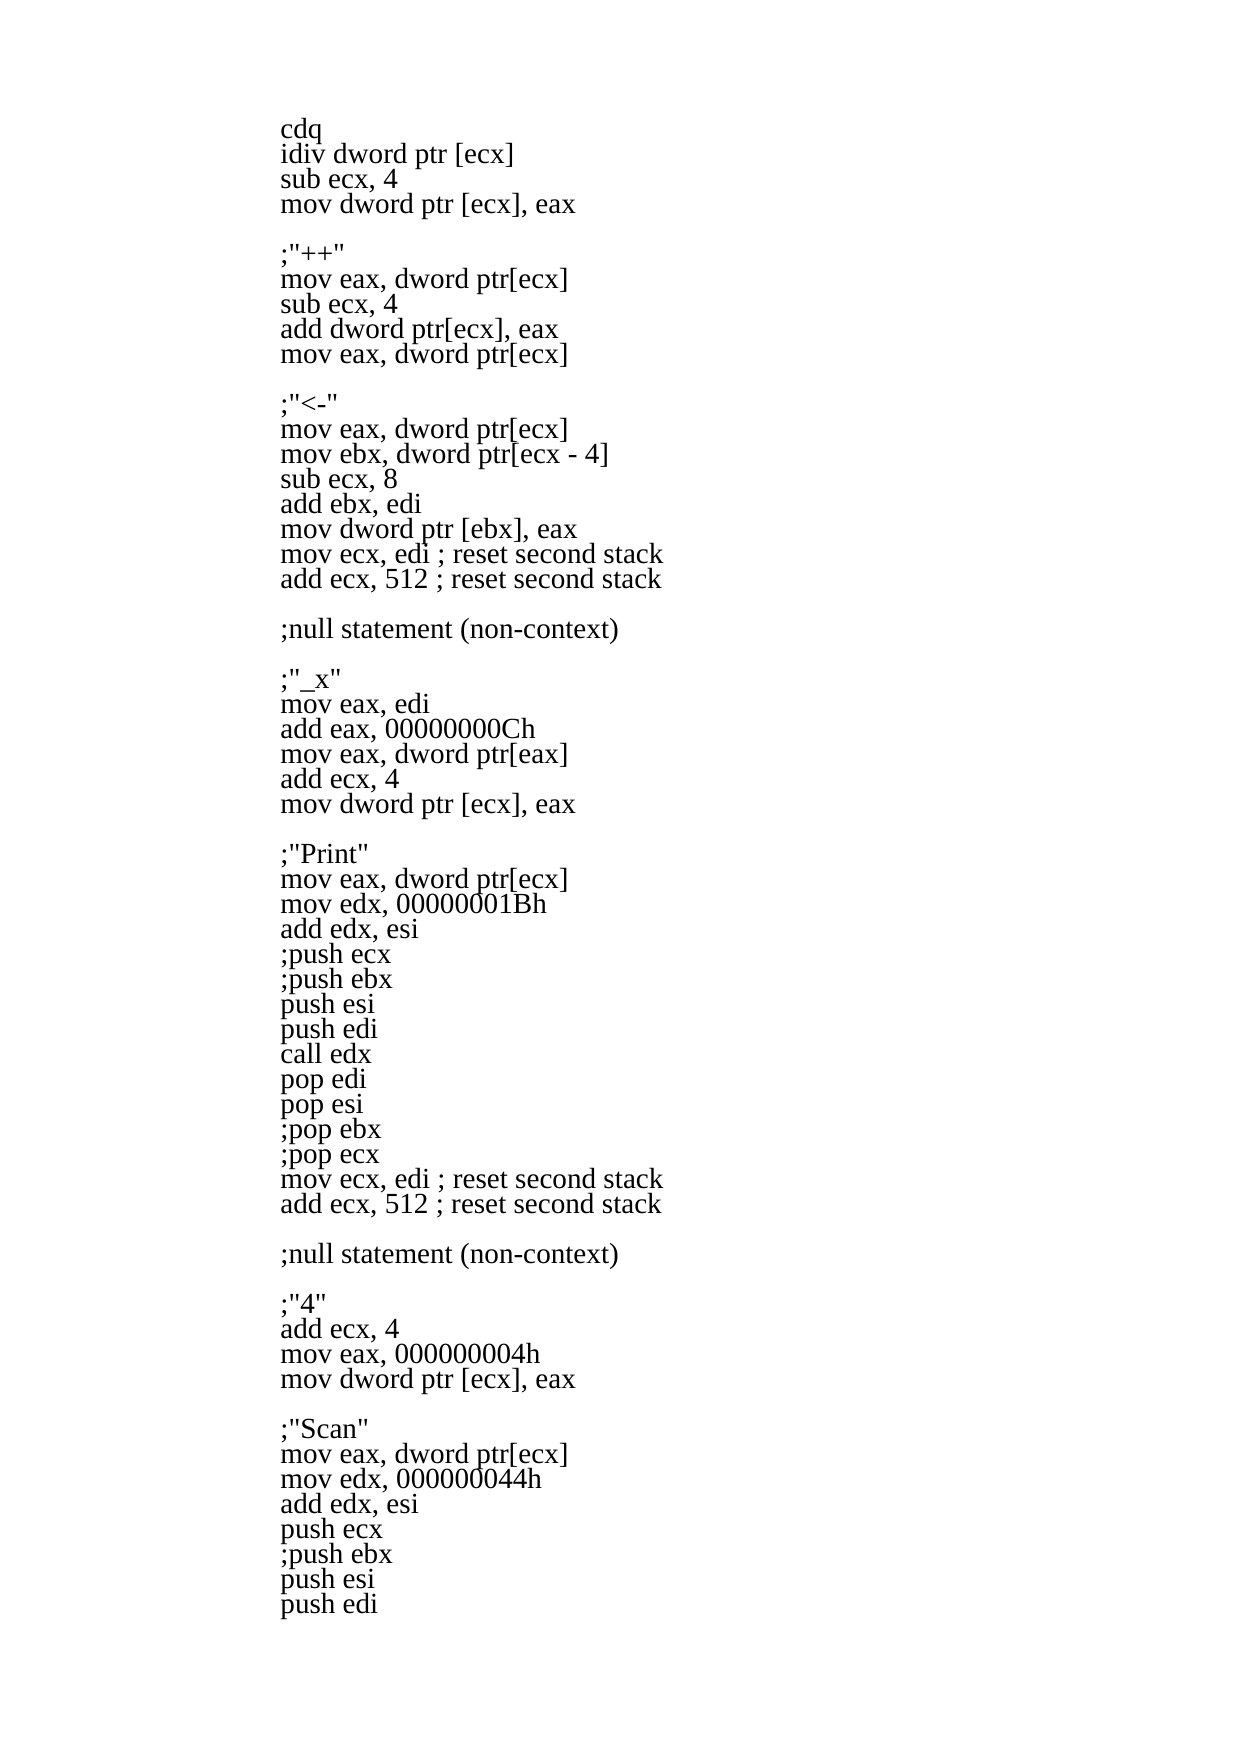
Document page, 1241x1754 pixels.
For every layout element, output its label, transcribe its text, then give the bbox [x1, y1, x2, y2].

text pop esi [251, 1093, 1152, 1118]
text mov ecx, edi ; reset second stack [251, 543, 1152, 568]
text push edi [251, 1018, 1152, 1043]
text ;"++" [251, 243, 1152, 268]
text add ecx, 512 ; reset second stack [251, 568, 1152, 593]
text call edx [251, 1043, 1152, 1068]
text mov eax, dword ptr[ecx] [251, 343, 1152, 368]
text add ecx, 4 [251, 768, 1152, 793]
text ;null statement (non-context) [464, 618, 1152, 643]
text ;null statement (non-context) [464, 1243, 1152, 1268]
text mov eax, dword ptr[eax] [251, 743, 1152, 768]
text add ebx, edi [251, 493, 1152, 518]
text ;push ebx [251, 968, 1152, 993]
text mov eax, dword ptr[ecx] [251, 1443, 1152, 1468]
text ;"Scan" [251, 1418, 1152, 1443]
text idiv dword ptr [ecx] [251, 143, 1152, 168]
text ;pop ebx [251, 1118, 1152, 1143]
text add edx, esi [251, 1493, 1152, 1518]
text mov eax, dword ptr[ecx] [251, 868, 1152, 893]
text ;"_x" [251, 668, 1152, 693]
text push esi [251, 1568, 1152, 1593]
text pop edi [251, 1068, 1152, 1093]
text add ecx, 512 ; reset second stack [251, 1193, 1152, 1218]
text add dword ptr[ecx], eax [251, 318, 1152, 343]
text mov eax, 000000004h [251, 1343, 1152, 1368]
text ;"4" [251, 1293, 1152, 1318]
text cdq [251, 118, 1152, 143]
text add eax, 00000000Ch [251, 718, 1152, 743]
text ;null statement (non-context) [251, 1243, 467, 1268]
text sub ecx, 4 [251, 168, 1152, 193]
text add ecx, 4 [251, 1318, 1152, 1343]
text mov dword ptr [ecx], eax [251, 1368, 1152, 1393]
text add edx, esi [251, 918, 1152, 943]
text mov eax, dword ptr[ecx] [251, 268, 1152, 293]
text ;pop ecx [251, 1143, 1152, 1168]
text mov eax, dword ptr[ecx] [251, 418, 1152, 443]
text push ecx [251, 1518, 1152, 1543]
text mov eax, edi [251, 693, 1152, 718]
text mov ecx, edi ; reset second stack [251, 1168, 1152, 1193]
text mov dword ptr [ebx], eax [251, 518, 1152, 543]
text ;"Print" [251, 843, 1152, 868]
text sub ecx, 8 [251, 468, 1152, 493]
text mov dword ptr [ecx], eax [251, 793, 1152, 818]
text mov dword ptr [ecx], eax [251, 193, 1152, 218]
text push esi [251, 993, 1152, 1018]
text ;"<-" [251, 393, 1152, 418]
text ;push ebx [251, 1543, 1152, 1568]
text mov ebx, dword ptr[ecx - 4] [251, 443, 1152, 468]
text mov edx, 000000044h [251, 1468, 1152, 1493]
text sub ecx, 4 [251, 293, 1152, 318]
text ;push ecx [251, 943, 1152, 968]
text ;null statement (non-context) [251, 618, 467, 643]
text push edi [251, 1593, 1152, 1618]
text mov edx, 00000001Bh [251, 893, 1152, 918]
